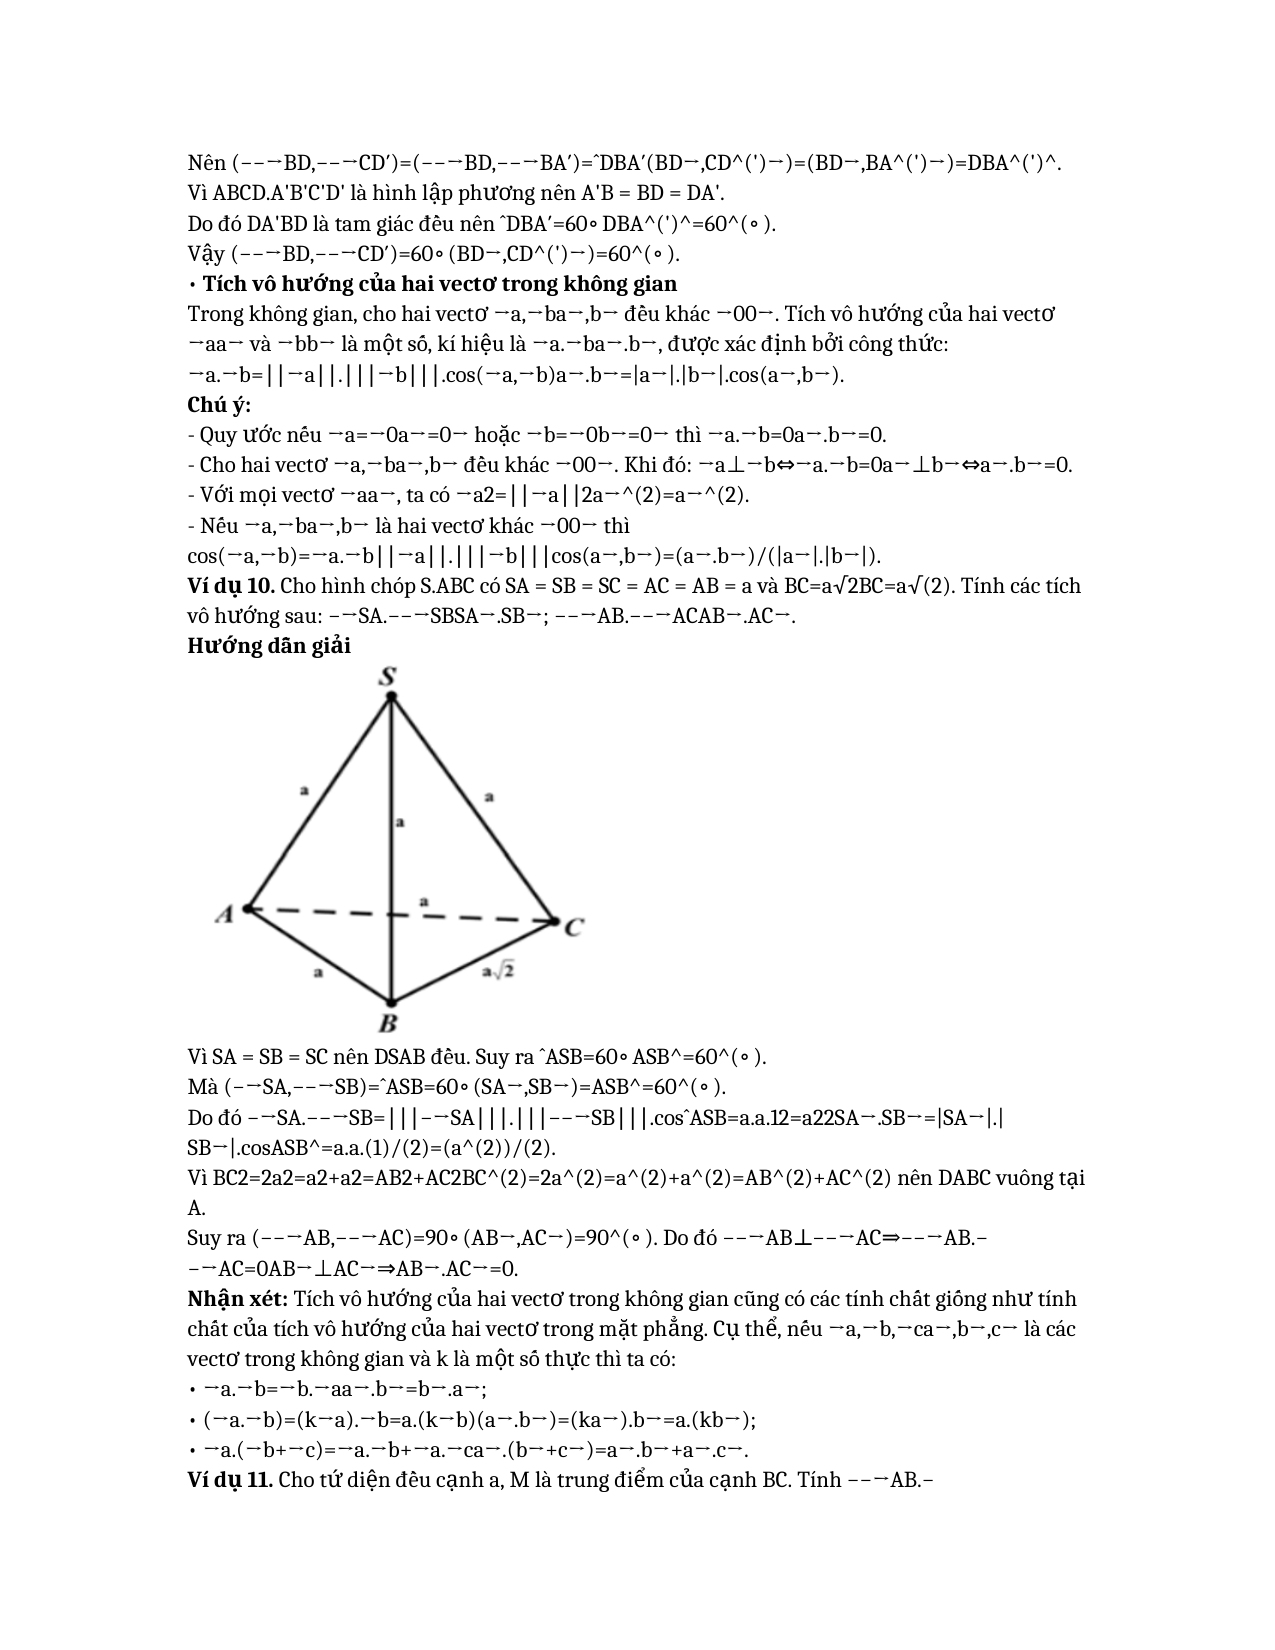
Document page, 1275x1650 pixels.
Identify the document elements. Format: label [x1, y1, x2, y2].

picture [206, 663, 594, 1040]
text [187, 150, 1087, 1493]
